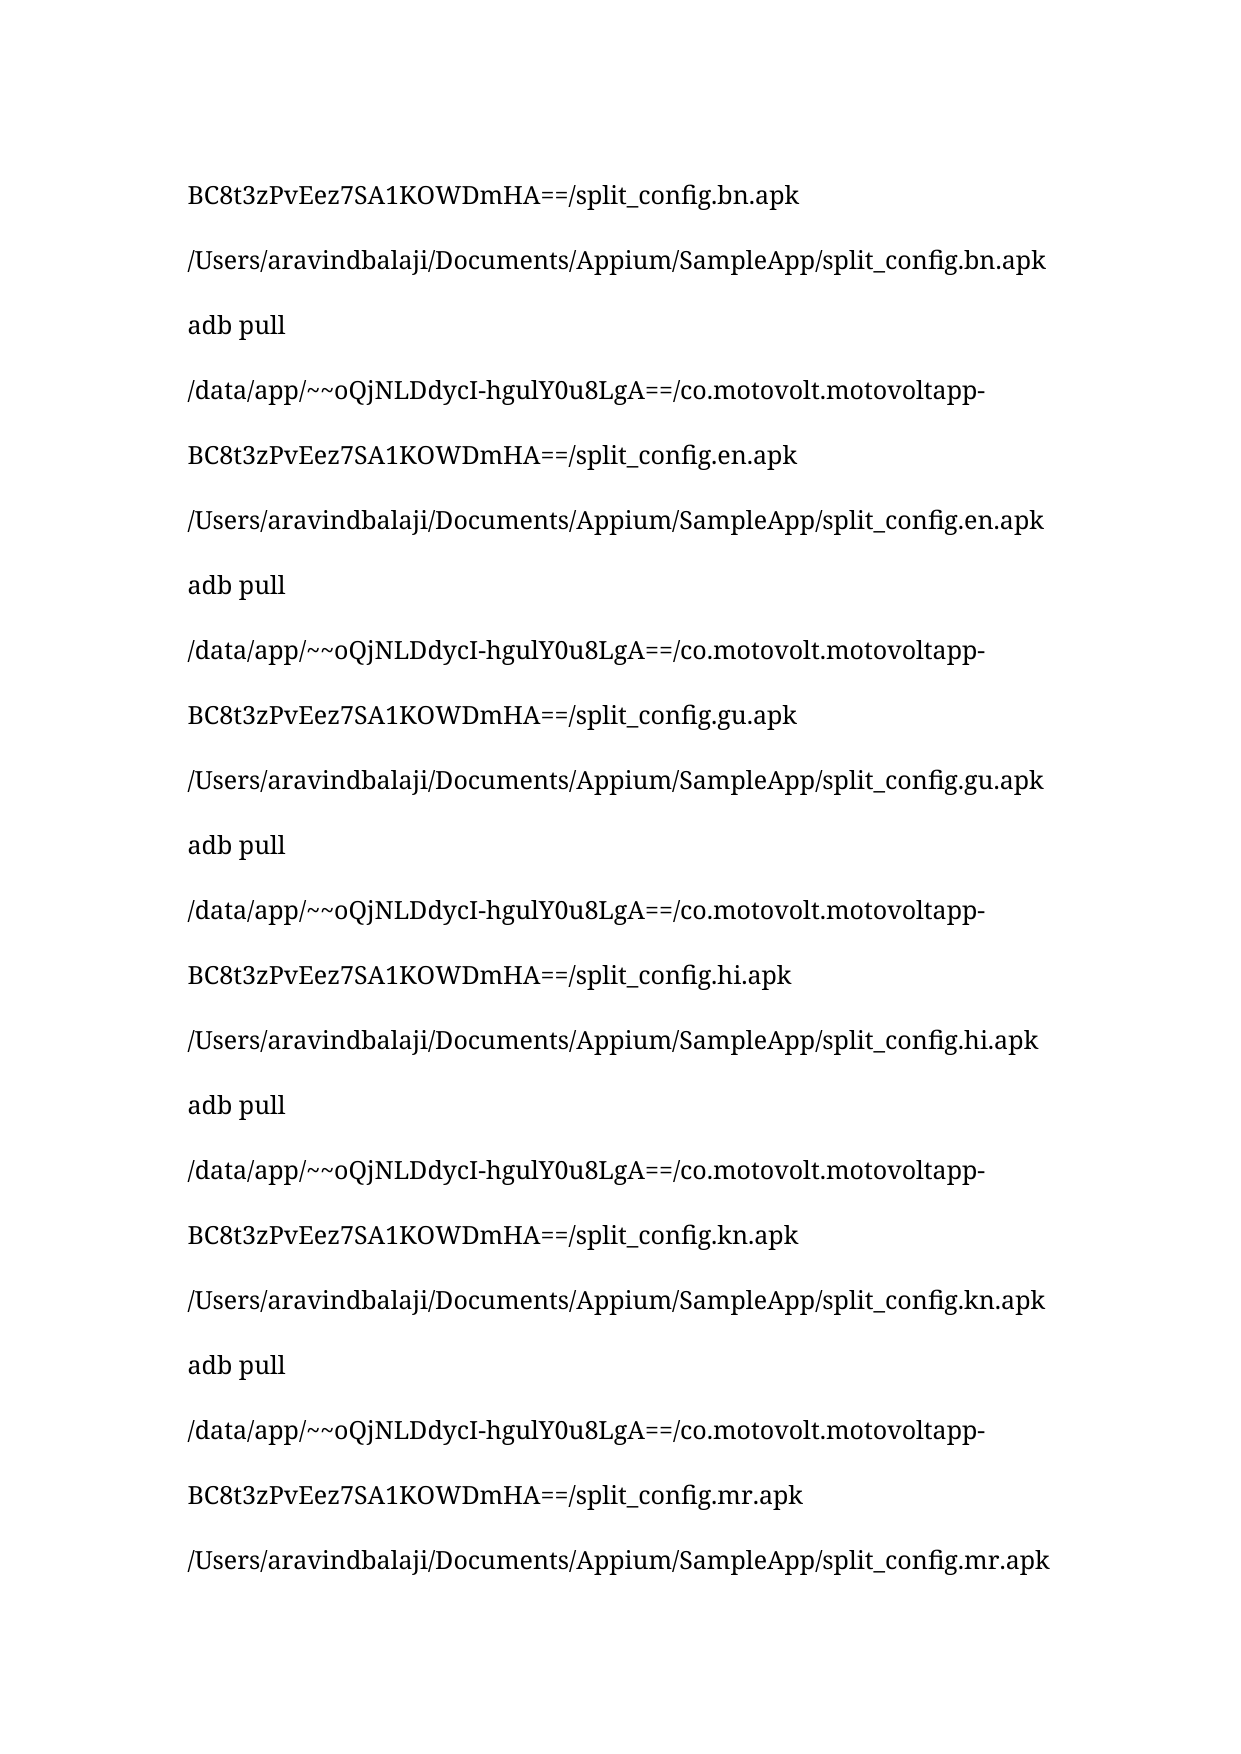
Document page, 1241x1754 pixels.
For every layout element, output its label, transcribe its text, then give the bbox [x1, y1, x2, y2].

text adb pull /data/app/~~oQjNLDdycI-hgulY0u8LgA==/co.motovolt.motovoltapp-BC8t3zPvEez7SA1KOWDmHA==/split_config.mr.apk /Users/aravindbalaji/Documents/Appium/SampleApp/split_config.mr.apk [187, 1332, 1053, 1592]
text adb pull /data/app/~~oQjNLDdycI-hgulY0u8LgA==/co.motovolt.motovoltapp-BC8t3zPvEez7SA1KOWDmHA==/split_config.hi.apk /Users/aravindbalaji/Documents/Appium/SampleApp/split_config.hi.apk [187, 812, 1053, 1072]
text adb pull /data/app/~~oQjNLDdycI-hgulY0u8LgA==/co.motovolt.motovoltapp-BC8t3zPvEez7SA1KOWDmHA==/split_config.gu.apk /Users/aravindbalaji/Documents/Appium/SampleApp/split_config.gu.apk [187, 552, 1053, 812]
text adb pull /data/app/~~oQjNLDdycI-hgulY0u8LgA==/co.motovolt.motovoltapp-BC8t3zPvEez7SA1KOWDmHA==/split_config.en.apk /Users/aravindbalaji/Documents/Appium/SampleApp/split_config.en.apk [187, 292, 1053, 552]
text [187, 162, 1053, 292]
text adb pull /data/app/~~oQjNLDdycI-hgulY0u8LgA==/co.motovolt.motovoltapp-BC8t3zPvEez7SA1KOWDmHA==/split_config.kn.apk /Users/aravindbalaji/Documents/Appium/SampleApp/split_config.kn.apk [187, 1072, 1053, 1332]
